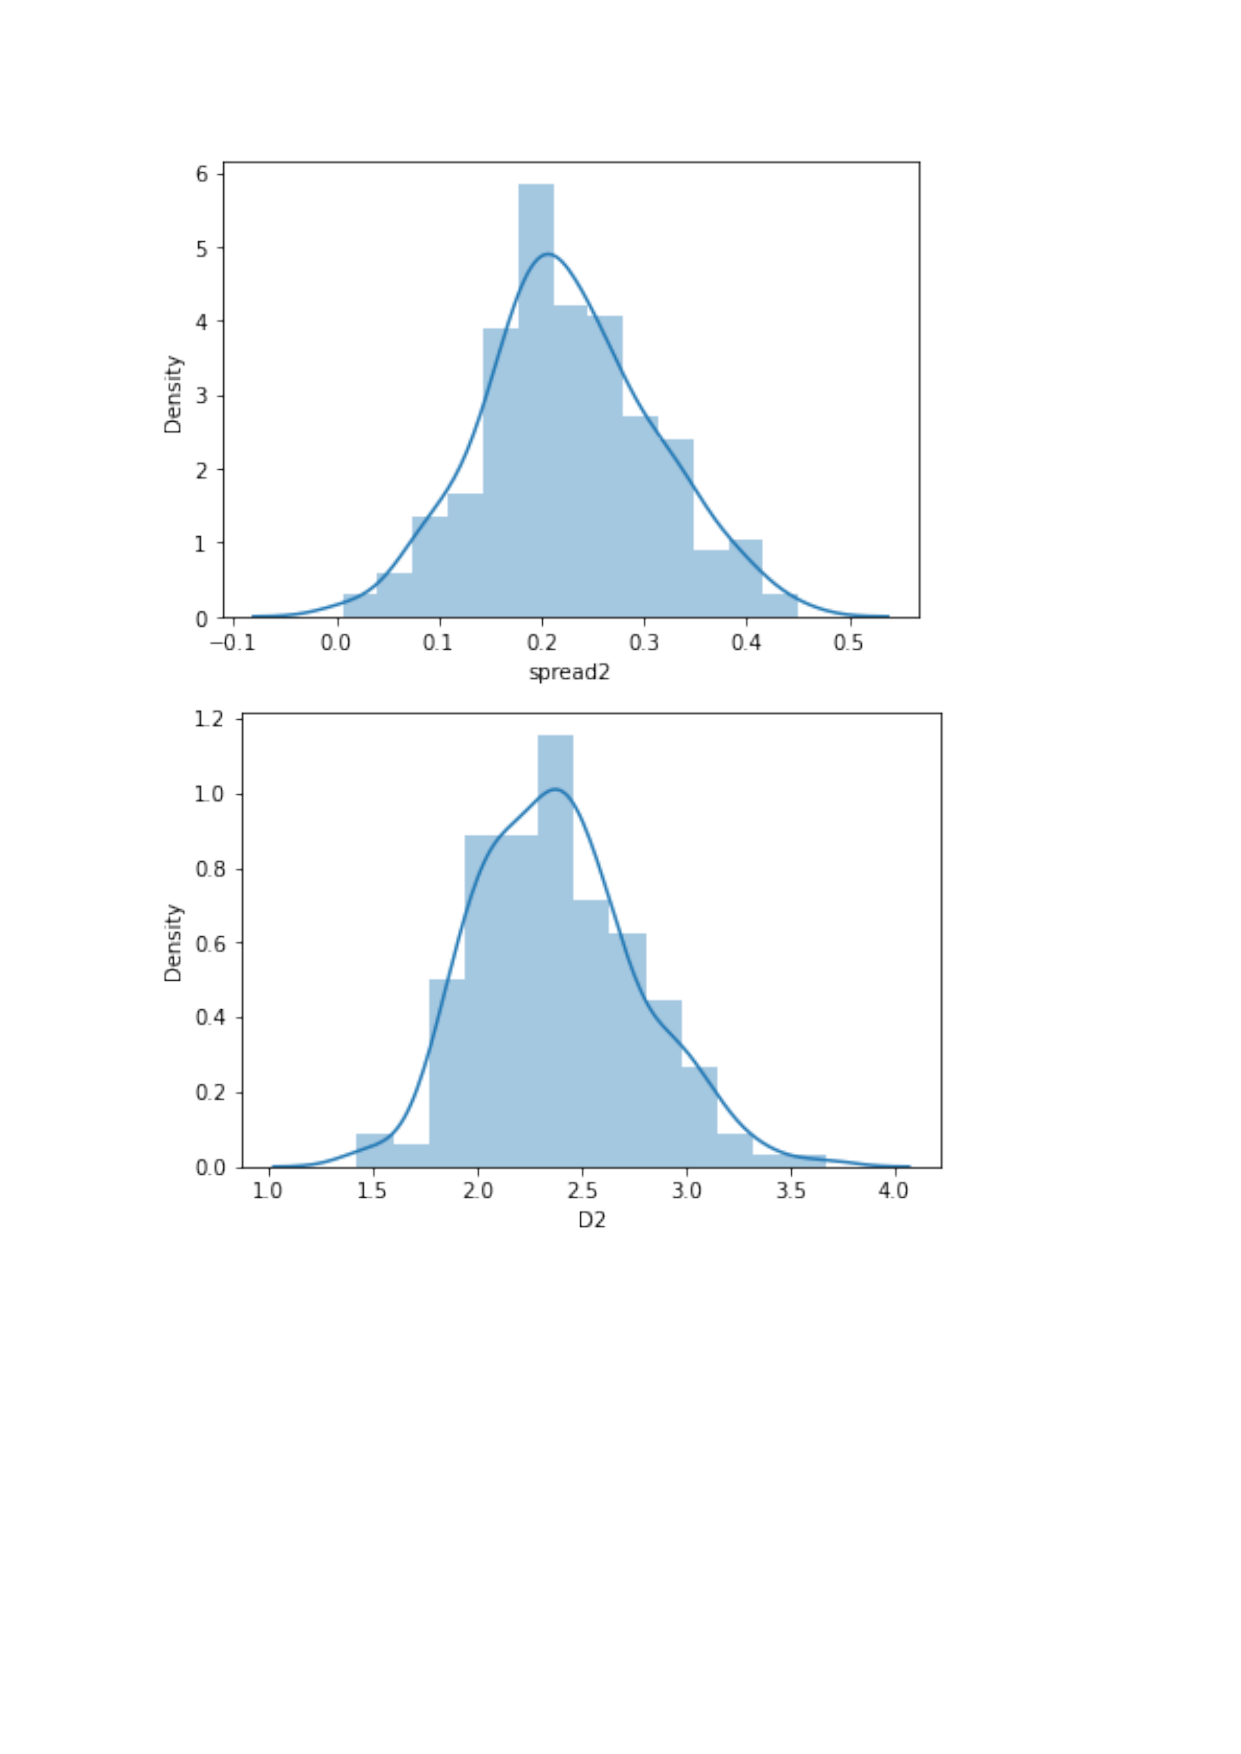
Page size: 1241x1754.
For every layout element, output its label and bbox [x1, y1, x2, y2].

picture [150, 150, 955, 1247]
